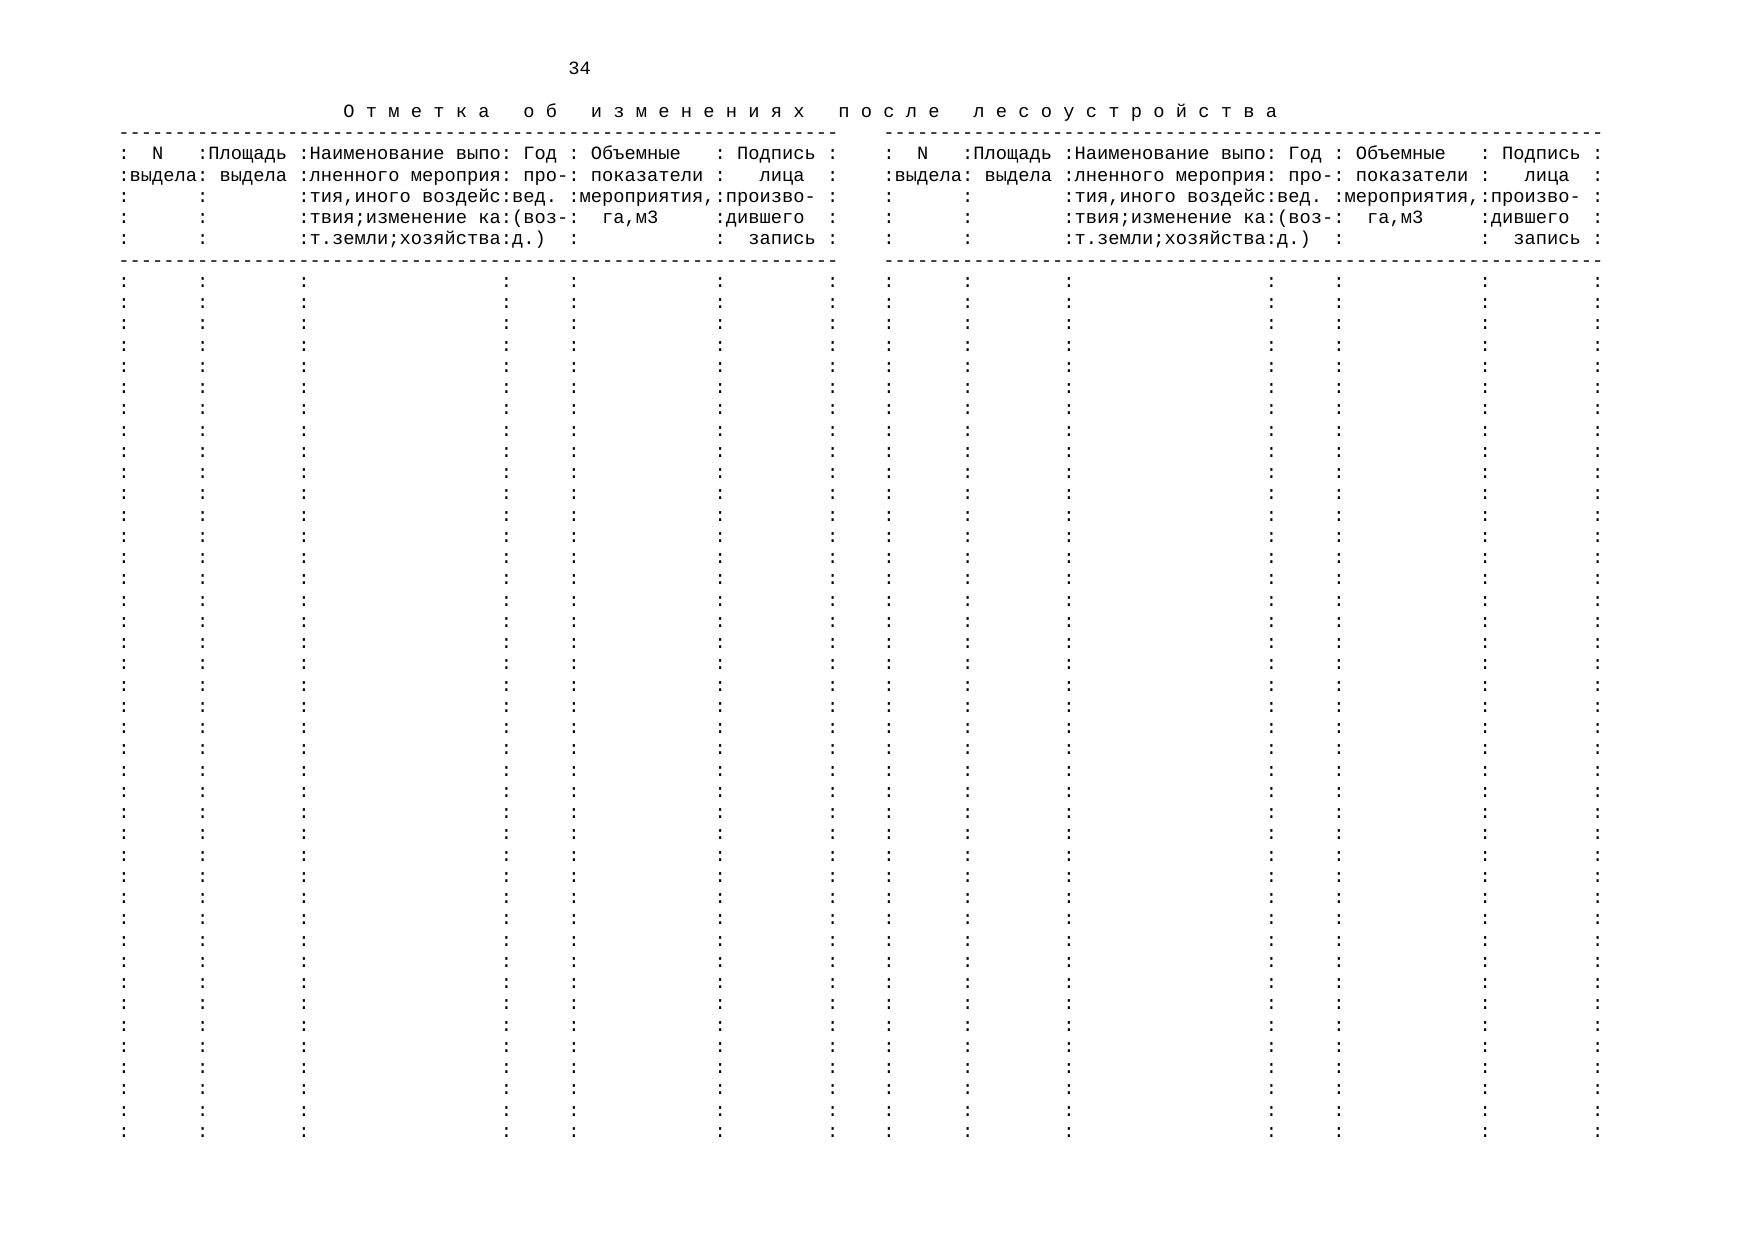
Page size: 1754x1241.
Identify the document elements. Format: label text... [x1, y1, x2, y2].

text : : : : : : : : : : : : : : [118, 909, 1695, 930]
text : : : : : : : : : : : : : : [118, 1100, 1695, 1122]
text : : : : : : : : : : : : : : [118, 718, 1695, 739]
text : : : : : : : : : : : : : : [118, 739, 1695, 760]
text : : : : : : : : : : : : : : [118, 782, 1695, 803]
text : : : : : : : : : : : : : : [118, 1058, 1695, 1079]
text : : : : : : : : : : : : : : [118, 824, 1695, 845]
text : : : : : : : : : : : : : : [118, 420, 1695, 442]
text : : : : : : : : : : : : : : [118, 527, 1695, 548]
text : : : : : : : : : : : : : : [118, 314, 1695, 335]
text : : : : : : : : : : : : : : [118, 505, 1695, 527]
text : : : : : : : : : : : : : : [118, 293, 1695, 314]
text : : : : : : : : : : : : : : [118, 463, 1695, 484]
text : : : : : : : : : : : : : : [118, 867, 1695, 888]
text : : : : : : : : : : : : : : [118, 399, 1695, 420]
text : : : : : : : : : : : : : : [118, 803, 1695, 824]
text : : :тия,иного воздейс:вед. :мероприятия,:произво- : : : :тия,иного воздейс:вед. :мероприятия,:произво- : [118, 187, 1695, 208]
text : : :твия;изменение ка:(воз-: га,м3 :дившего : : : :твия;изменение ка:(воз-: га,м3 :дившего : [118, 208, 1695, 229]
text :выдела: выдела :лненного мероприя: про-: показатели : лица : :выдела: выдела :лненного мероприя: про-: показатели : лица : [118, 165, 1695, 187]
text : : : : : : : : : : : : : : [118, 1015, 1695, 1037]
text : : : : : : : : : : : : : : [118, 675, 1695, 697]
text : : : : : : : : : : : : : : [118, 1037, 1695, 1058]
text : : : : : : : : : : : : : : [118, 1122, 1695, 1143]
text : : : : : : : : : : : : : : [118, 272, 1695, 293]
text ---------------------------------------------------------------- ---------------------------------------------------------------- [118, 123, 1695, 144]
text : : : : : : : : : : : : : : [118, 484, 1695, 505]
text : : : : : : : : : : : : : : [118, 335, 1695, 357]
text : : : : : : : : : : : : : : [118, 442, 1695, 463]
text : : : : : : : : : : : : : : [118, 994, 1695, 1015]
text : : : : : : : : : : : : : : [118, 888, 1695, 909]
text : : : : : : : : : : : : : : [118, 973, 1695, 994]
text : : :т.земли;хозяйства:д.) : : запись : : : :т.земли;хозяйства:д.) : : запись : [118, 229, 1695, 250]
text : : : : : : : : : : : : : : [118, 952, 1695, 973]
text : : : : : : : : : : : : : : [118, 548, 1695, 569]
text : : : : : : : : : : : : : : [118, 845, 1695, 867]
text : : : : : : : : : : : : : : [118, 357, 1695, 378]
text : : : : : : : : : : : : : : [118, 378, 1695, 399]
text ---------------------------------------------------------------- ---------------------------------------------------------------- [118, 250, 1695, 272]
text : : : : : : : : : : : : : : [118, 612, 1695, 633]
text : : : : : : : : : : : : : : [118, 760, 1695, 782]
text О т м е т к а о б и з м е н е н и я х п о с л е л е с о у с т р о й с т в а [118, 102, 1695, 123]
text : : : : : : : : : : : : : : [118, 569, 1695, 590]
text : : : : : : : : : : : : : : [118, 930, 1695, 952]
text : N :Площадь :Наименование выпо: Год : Объемные : Подпись : : N :Площадь :Наименование выпо: Год : Объемные : Подпись : [118, 144, 1695, 165]
text : : : : : : : : : : : : : : [118, 590, 1695, 612]
text : : : : : : : : : : : : : : [118, 654, 1695, 675]
text 34 [118, 59, 1695, 80]
text : : : : : : : : : : : : : : [118, 633, 1695, 654]
text : : : : : : : : : : : : : : [118, 1079, 1695, 1100]
text : : : : : : : : : : : : : : [118, 697, 1695, 718]
